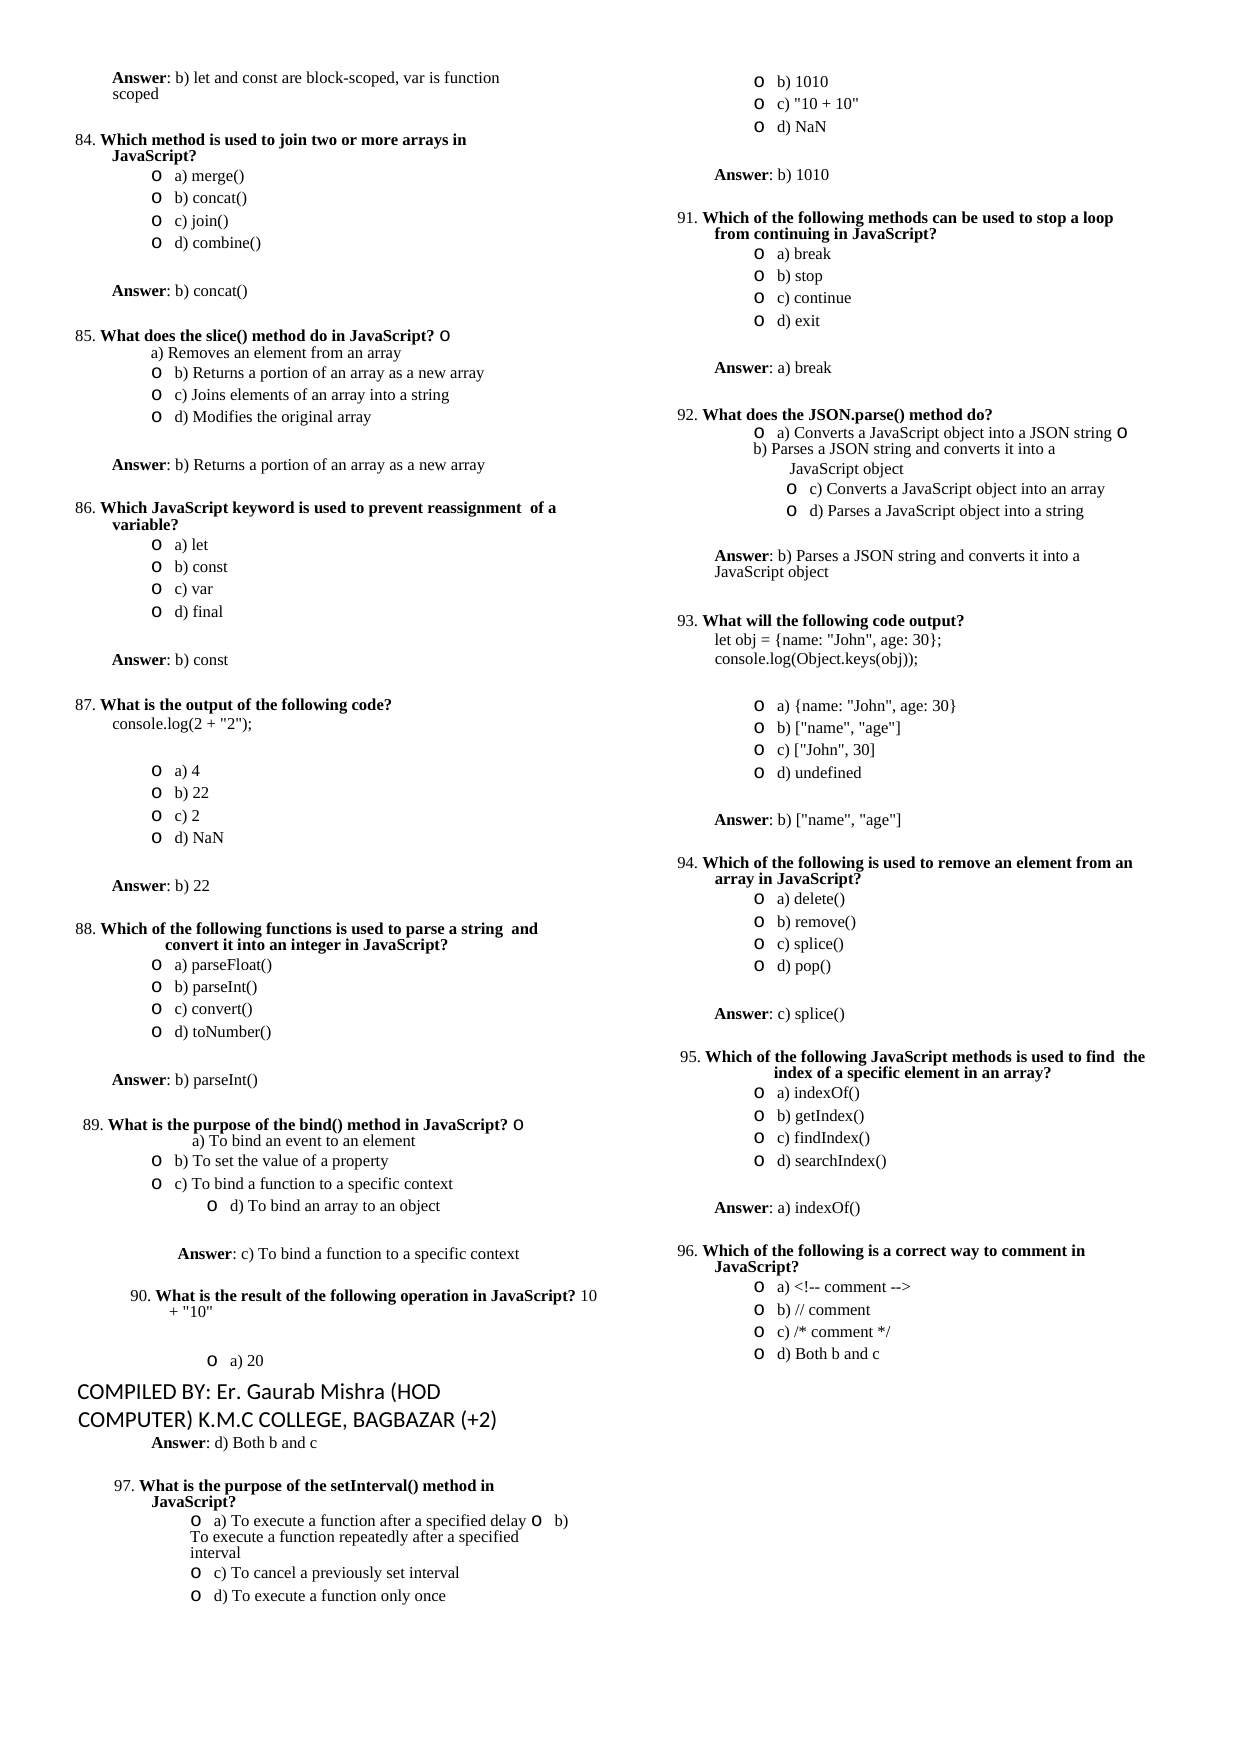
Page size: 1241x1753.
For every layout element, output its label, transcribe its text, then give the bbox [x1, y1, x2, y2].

text o a) delete() [753, 888, 1169, 911]
text o b) To set the value of a property [151, 1150, 622, 1173]
text o c) findIndex() [753, 1127, 1169, 1149]
text 88. Which of the following functions is used to parse a string and convert it into an integer in JavaScript? [75, 921, 538, 953]
text o d) searchIndex() [753, 1149, 1169, 1172]
text o d) pop() [753, 955, 1169, 978]
text o d) NaN [753, 116, 1169, 138]
text o a) parseFloat() [151, 953, 622, 976]
text 89. What is the purpose of the bind() method in JavaScript? o a) To bind an event to an element [75, 1115, 532, 1150]
text Answer: c) To bind a function to a specific context [75, 1244, 622, 1263]
text Answer: b) parseInt() [112, 1069, 622, 1088]
text o a) To execute a function after a specified delay o b) To execute a function repeatedly after a specified interval [190, 1511, 577, 1562]
text 90. What is the result of the following operation in JavaScript? 10 + "10" [130, 1289, 607, 1321]
text o c) To bind a function to a specific context [151, 1173, 622, 1195]
text o c) /* comment */ [753, 1321, 1169, 1343]
text o b) remove() [753, 911, 1169, 933]
text o b) // comment [753, 1298, 1169, 1321]
text o b) stop [753, 265, 1169, 287]
text 86. Which JavaScript keyword is used to prevent reassignment of a variable? [75, 501, 557, 533]
text o c) convert() [151, 998, 622, 1021]
text Answer: b) 1010 [714, 164, 1169, 183]
text o a) let [151, 533, 622, 556]
text o d) combine() [151, 232, 622, 254]
text o a) 20 [206, 1350, 622, 1373]
text Answer: b) Parses a JSON string and converts it into a JavaScript object [714, 549, 1104, 581]
text 96. Which of the following is a correct way to comment in JavaScript? [677, 1244, 1121, 1276]
text o a) <!-- comment --> [753, 1276, 1169, 1298]
text Answer: b) let and const are block-scoped, var is function scoped [112, 71, 524, 103]
text 94. Which of the following is used to remove an element from an array in JavaScript? [677, 856, 1169, 888]
text o d) To execute a function only once [190, 1585, 1169, 1607]
text o c) 2 [151, 804, 622, 827]
text o b) Returns a portion of an array as a new array [151, 362, 622, 384]
text o b) 22 [151, 782, 622, 804]
text console.log(2 + "2"); [112, 714, 622, 733]
text Answer: a) indexOf() [714, 1198, 1169, 1217]
text o b) parseInt() [151, 976, 622, 998]
text o d) Parses a JavaScript object into a string [622, 500, 1084, 522]
text o c) "10 + 10" [753, 93, 1169, 116]
text Answer: b) concat() [112, 281, 622, 300]
text o c) continue [753, 287, 1169, 310]
text 93. What will the following code output? [677, 611, 1169, 630]
text o d) Both b and c [753, 1343, 1169, 1366]
text console.log(Object.keys(obj)); [714, 649, 1169, 668]
text Answer: d) Both b and c [151, 1433, 1169, 1452]
text o a) indexOf() [753, 1082, 1169, 1105]
text o c) ["John", 30] [753, 739, 1169, 762]
text o c) Converts a JavaScript object into an array [622, 478, 1105, 500]
text Answer: a) break [714, 358, 1169, 377]
text o b) 1010 [753, 71, 1169, 93]
text o c) join() [151, 210, 622, 232]
text o d) final [151, 601, 622, 623]
text o b) const [151, 556, 622, 578]
text o d) exit [753, 310, 1169, 332]
text o c) To cancel a previously set interval [190, 1562, 1169, 1585]
text Answer: b) Returns a portion of an array as a new array [112, 455, 622, 474]
text o a) {name: "John", age: 30} [753, 694, 1169, 717]
text 92. What does the JSON.parse() method do? [677, 404, 1169, 423]
text o b) concat() [151, 187, 622, 210]
text o a) Converts a JavaScript object into a JSON string o b) Parses a JSON string and converts it into a [753, 423, 1144, 458]
text o d) toNumber() [151, 1021, 622, 1043]
text Answer: c) splice() [714, 1004, 1169, 1023]
text o d) NaN [151, 827, 622, 849]
text JavaScript object [789, 458, 1169, 478]
text o a) 4 [151, 760, 622, 782]
text o a) break [753, 243, 1169, 265]
text o a) merge() [151, 165, 622, 187]
text 97. What is the purpose of the setInterval() method in JavaScript? [114, 1479, 511, 1511]
text 95. Which of the following JavaScript methods is used to find the index of a specific element in an array? [677, 1050, 1148, 1082]
text o c) splice() [753, 933, 1169, 955]
text o b) getIndex() [753, 1105, 1169, 1127]
text COMPILED BY: Er. Gaurab Mishra (HOD COMPUTER) K.M.C COLLEGE, BAGBAZAR (+2) [77, 1377, 561, 1433]
text let obj = {name: "John", age: 30}; [714, 630, 1169, 649]
text o d) Modifies the original array [151, 406, 622, 429]
text 91. Which of the following methods can be used to stop a loop from continuing in JavaScript? [677, 210, 1150, 243]
text 84. Which method is used to join two or more arrays in JavaScript? [75, 133, 502, 165]
text o c) var [151, 578, 622, 601]
text o d) undefined [753, 762, 1169, 784]
text o b) ["name", "age"] [753, 717, 1169, 739]
text o c) Joins elements of an array into a string [151, 384, 622, 406]
text 85. What does the slice() method do in JavaScript? o a) Removes an element from an array [75, 327, 466, 362]
text 87. What is the output of the following code? [75, 695, 622, 714]
text Answer: b) const [112, 649, 622, 668]
text Answer: b) 22 [112, 876, 622, 895]
text o d) To bind an array to an object [206, 1195, 622, 1217]
text Answer: b) ["name", "age"] [714, 810, 1169, 829]
